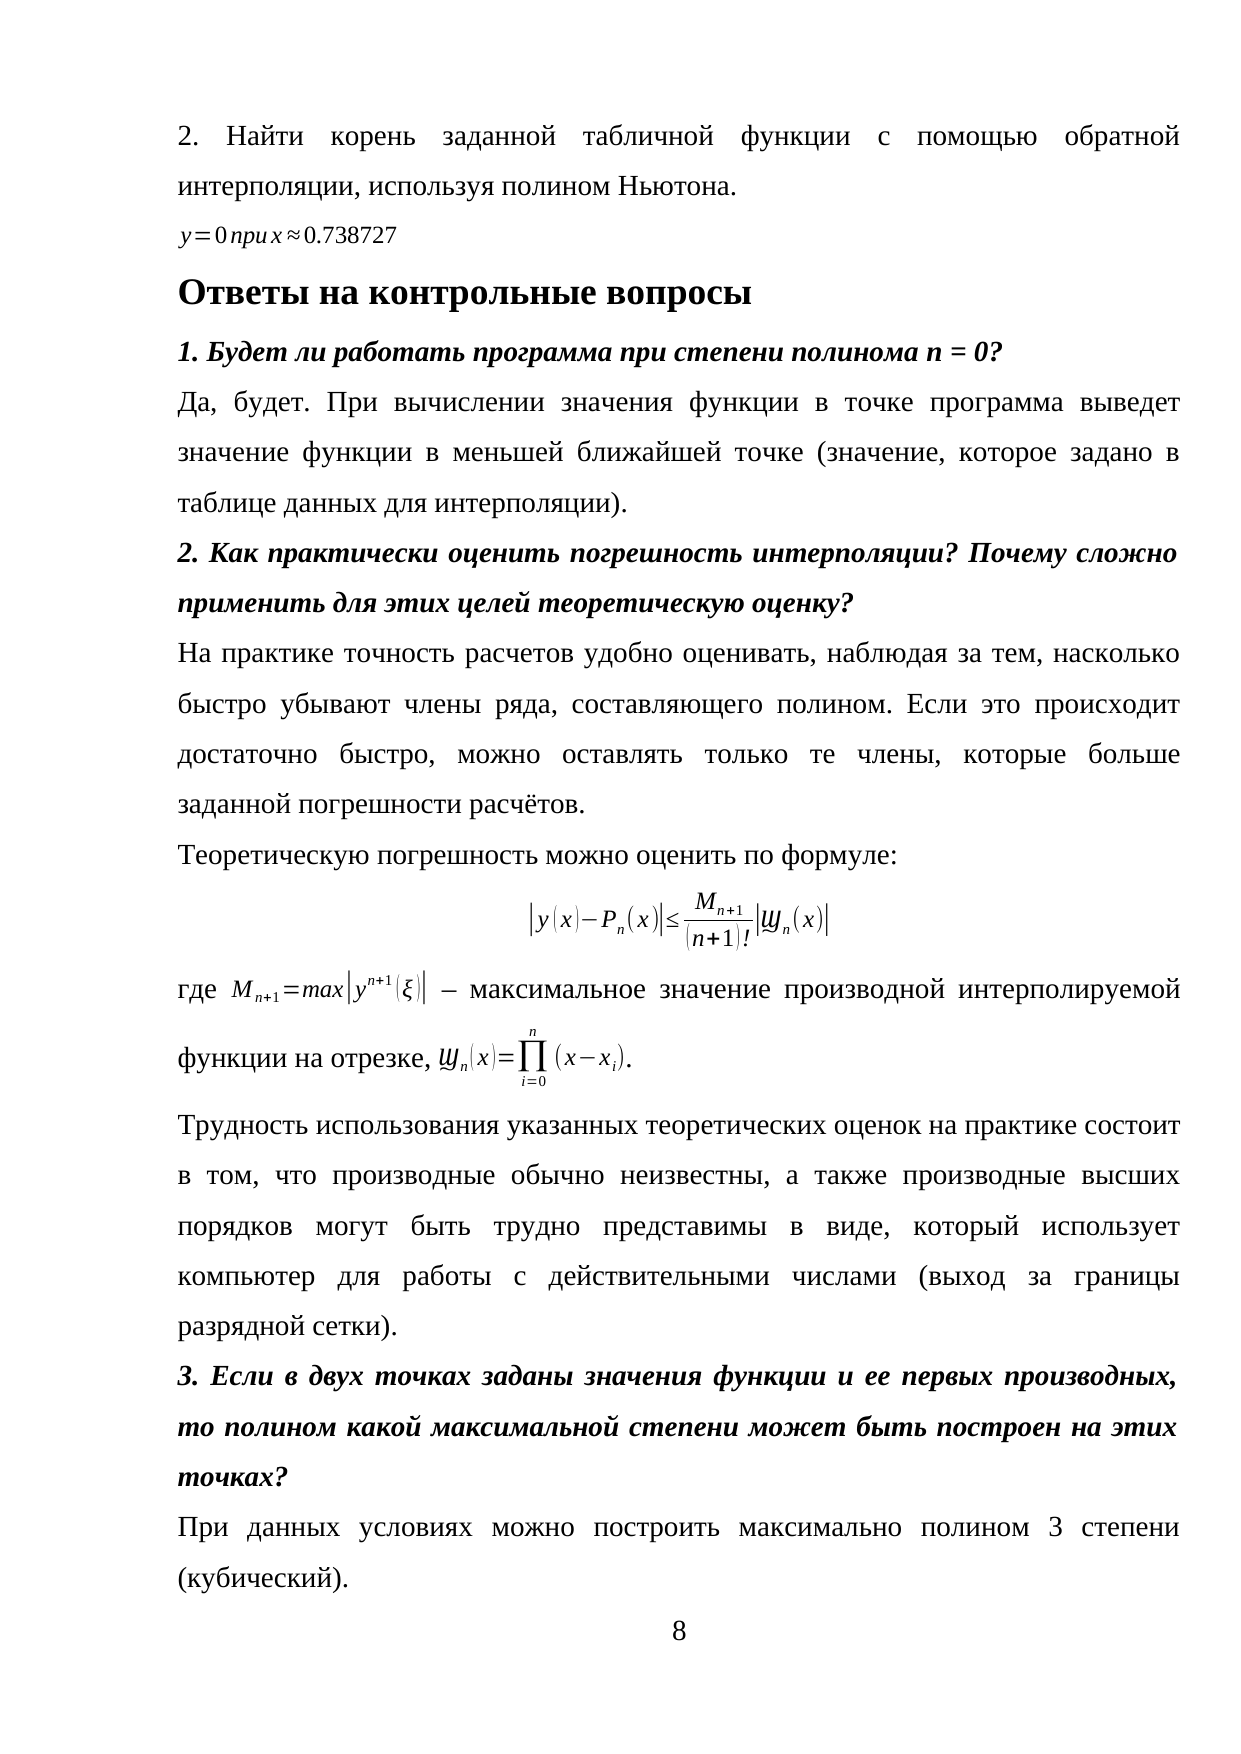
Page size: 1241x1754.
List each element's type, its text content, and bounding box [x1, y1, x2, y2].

text При данных условиях можно построить максимально полином 3 степени (кубический). [177, 1509, 1181, 1593]
subtitle Ответы на контрольные вопросы [177, 269, 1181, 312]
text 1. Будет ли работать программа при степени полинома n = 0? [177, 334, 1181, 367]
text 2. Найти корень заданной табличной функции с помощью обратной интерполяции, используя полином Ньютона. [177, 118, 1181, 202]
text Да, будет. При вычислении значения функции в точке программа выведет значение функции в меньшей ближайшей точке (значение, которое задано в таблице данных для интерполяции). [177, 384, 1181, 518]
text Трудность использования указанных теоретических оценок на практике состоит в том, что производные обычно неизвестны, а также производные высших порядков могут быть трудно представимы в виде, который использует компьютер для работы с действительными числами (выход за границы разрядной сетки). [177, 1107, 1181, 1342]
text 3. Если в двух точках заданы значения функции и ее первых производных, то полином какой максимальной степени может быть построен на этих точках? [177, 1358, 1181, 1493]
text Теоретическую погрешность можно оценить по формуле: [177, 837, 1181, 870]
text где – максимальное значение производной интерполируемой функции на отрезке, . [177, 969, 1181, 1090]
text На практике точность расчетов удобно оценивать, наблюдая за тем, насколько быстро убывают члены ряда, составляющего полином. Если это происходит достаточно быстро, можно оставлять только те члены, которые больше заданной погрешности расчётов. [177, 636, 1181, 820]
text 2. Как практически оценить погрешность интерполяции? Почему сложно применить для этих целей теоретическую оценку? [177, 535, 1181, 619]
